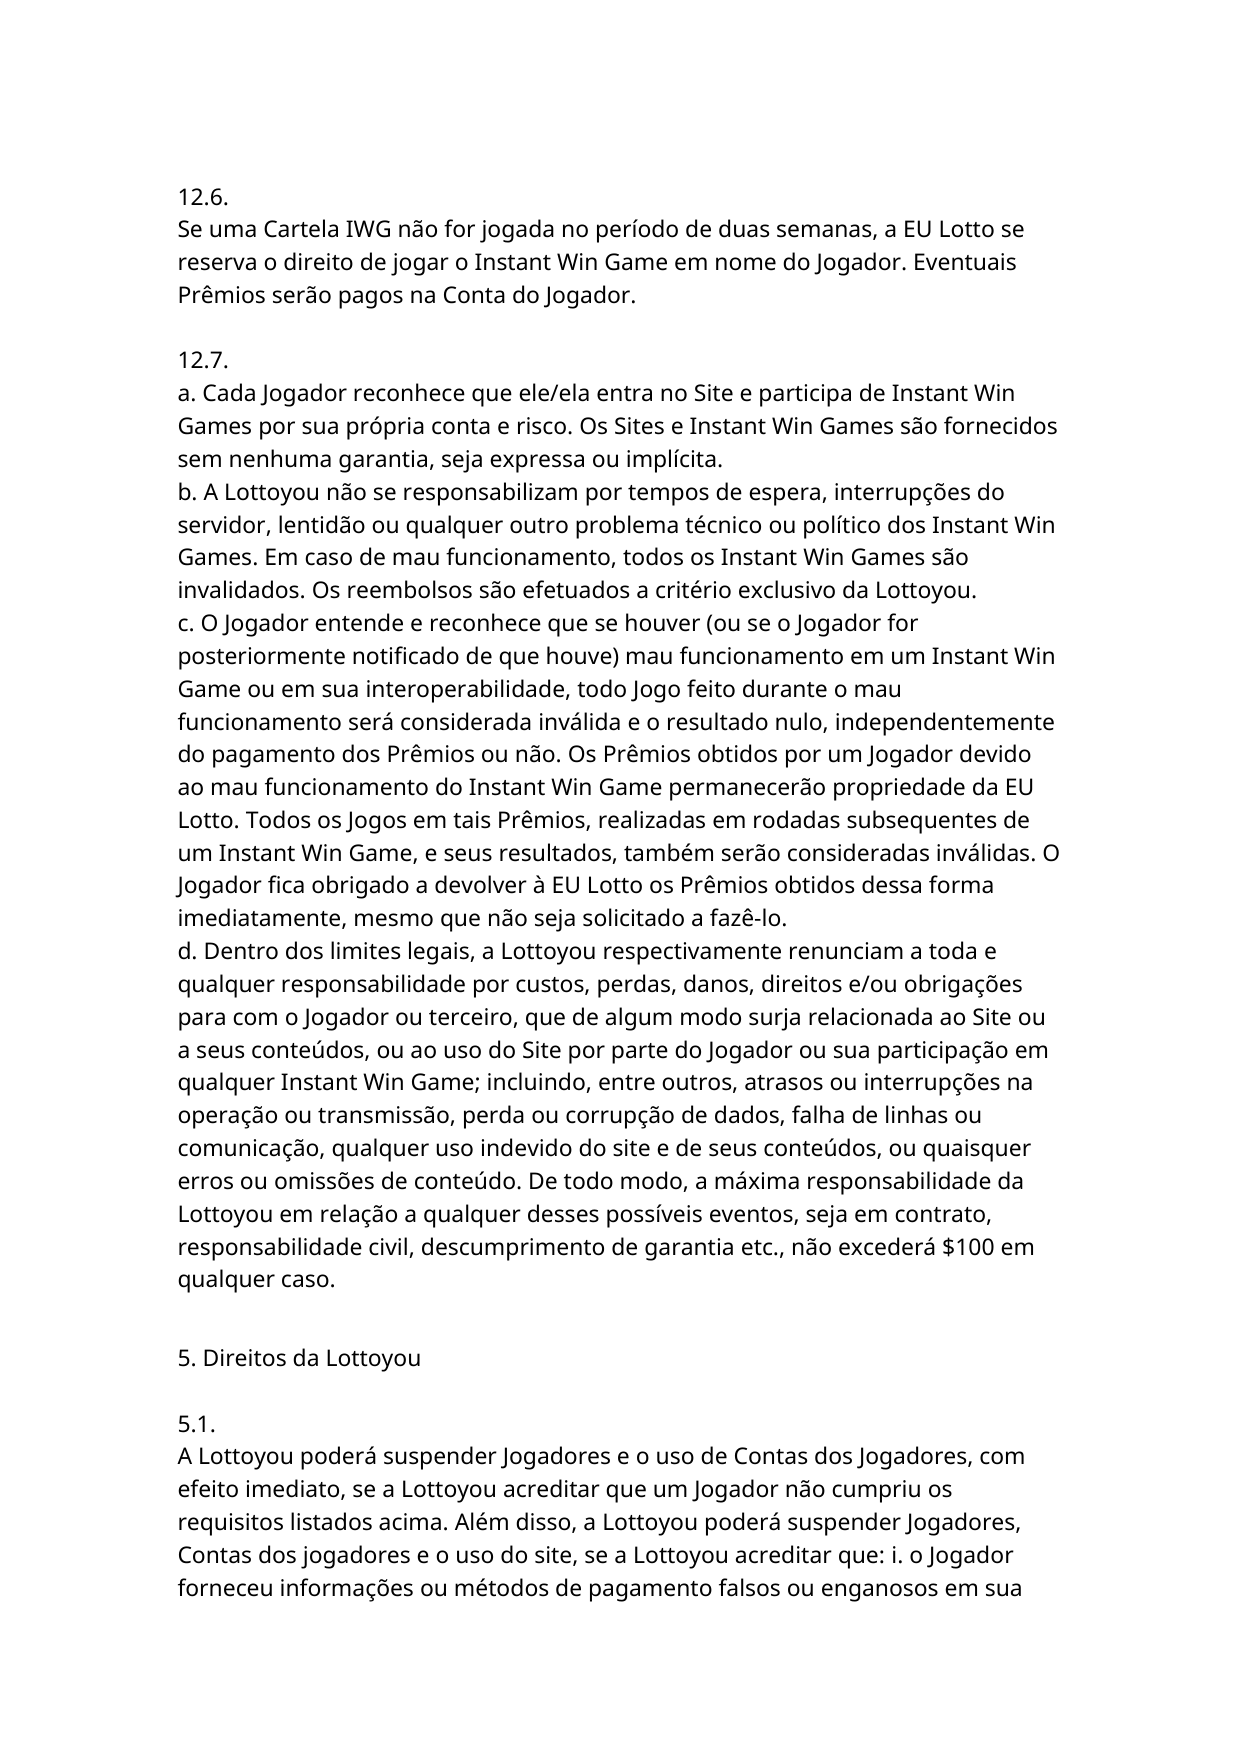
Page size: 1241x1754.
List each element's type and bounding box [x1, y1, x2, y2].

text [177, 1342, 1063, 1603]
text [177, 148, 1063, 1324]
